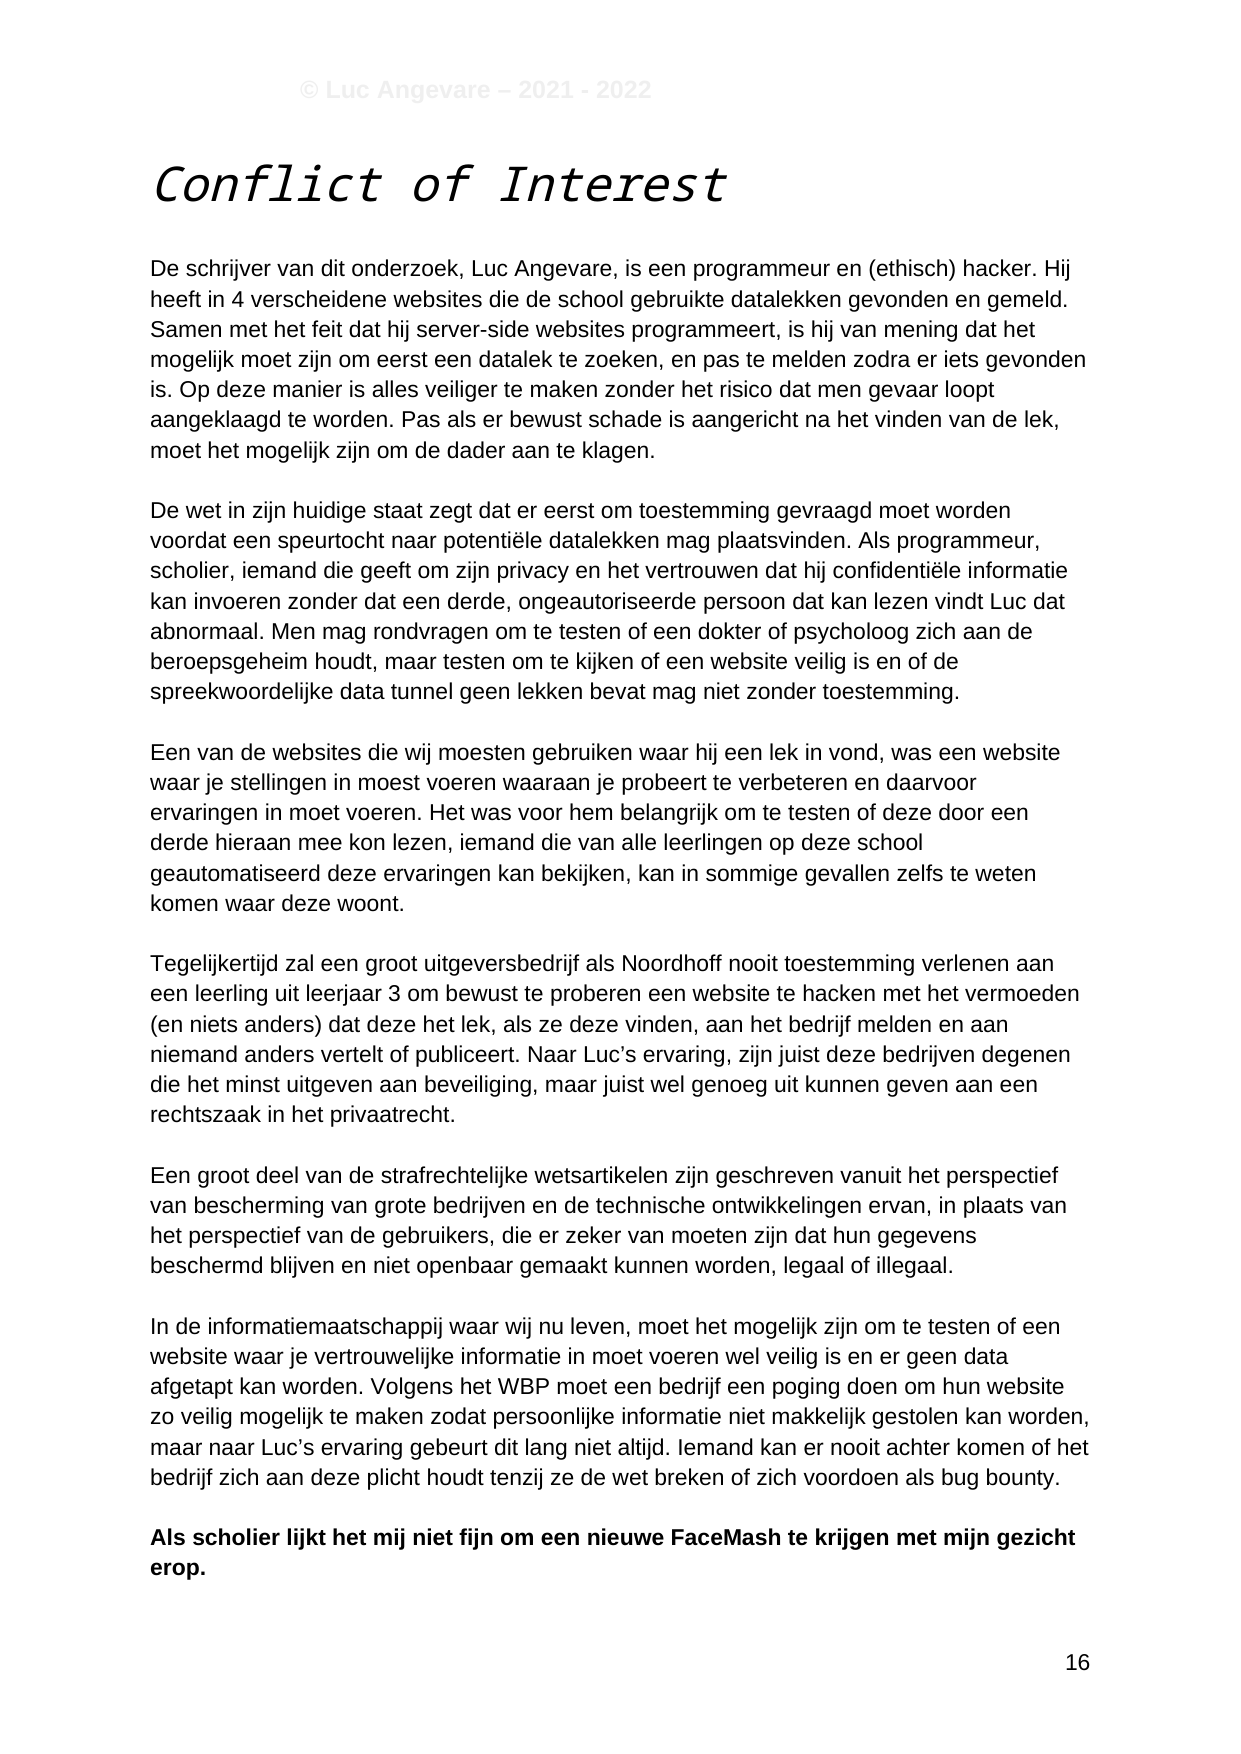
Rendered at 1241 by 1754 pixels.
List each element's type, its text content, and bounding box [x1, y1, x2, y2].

text Een groot deel van de strafrechtelijke wetsartikelen zijn geschreven vanuit het perspectief van bescherming van grote bedrijven en de technische ontwikkelingen ervan, in plaats van het perspectief van de gebruikers, die er zeker van moeten zijn dat hun gegevens beschermd blijven en niet openbaar gemaakt kunnen worden, legaal of illegaal. [150, 1162, 1090, 1278]
subtitle Conflict of Interest [150, 150, 1090, 215]
text De wet in zijn huidige staat zegt dat er eerst om toestemming gevraagd moet worden voordat een speurtocht naar potentiële datalekken mag plaatsvinden. Als programmeur, scholier, iemand die geeft om zijn privacy en het vertrouwen dat hij confidentiële informatie kan invoeren zonder dat een derde, ongeautoriseerde persoon dat kan lezen vindt Luc dat abnormaal. Men mag rondvragen om te testen of een dokter of psycholoog zich aan de beroepsgeheim houdt, maar testen om te kijken of een website veilig is en of de spreekwoordelijke data tunnel geen lekken bevat mag niet zonder toestemming. [150, 497, 1090, 704]
text Tegelijkertijd zal een groot uitgeversbedrijf als Noordhoff nooit toestemming verlenen aan een leerling uit leerjaar 3 om bewust te proberen een website te hacken met het vermoeden (en niets anders) dat deze het lek, als ze deze vinden, aan het bedrijf melden en aan niemand anders vertelt of publiceert. Naar Luc’s ervaring, zijn juist deze bedrijven degenen die het minst uitgeven aan beveiliging, maar juist wel genoeg uit kunnen geven aan een rechtszaak in het privaatrecht. [150, 950, 1090, 1127]
text De schrijver van dit onderzoek, Luc Angevare, is een programmeur en (ethisch) hacker. Hij heeft in 4 verscheidene websites die de school gebruikte datalekken gevonden en gemeld. Samen met het feit dat hij server-side websites programmeert, is hij van mening dat het mogelijk moet zijn om eerst een datalek te zoeken, en pas te melden zodra er iets gevonden is. Op deze manier is alles veiliger te maken zonder het risico dat men gevaar loopt aangeklaagd te worden. Pas als er bewust schade is aangericht na het vinden van de lek, moet het mogelijk zijn om de dader aan te klagen. [150, 255, 1090, 463]
text Als scholier lijkt het mij niet fijn om een nieuwe FaceMash te krijgen met mijn gezicht erop. [150, 1524, 1090, 1581]
text In de informatiemaatschappij waar wij nu leven, moet het mogelijk zijn om te testen of een website waar je vertrouwelijke informatie in moet voeren wel veilig is en er geen data afgetapt kan worden. Volgens het WBP moet een bedrijf een poging doen om hun website zo veilig mogelijk te maken zodat persoonlijke informatie niet makkelijk gestolen kan worden, maar naar Luc’s ervaring gebeurt dit lang niet altijd. Iemand kan er nooit achter komen of het bedrijf zich aan deze plicht houdt tenzij ze de wet breken of zich voordoen als bug bounty. [150, 1313, 1090, 1490]
text Een van de websites die wij moesten gebruiken waar hij een lek in vond, was een website waar je stellingen in moest voeren waaraan je probeert te verbeteren en daarvoor ervaringen in moet voeren. Het was voor hem belangrijk om te testen of deze door een derde hieraan mee kon lezen, iemand die van alle leerlingen op deze school geautomatiseerd deze ervaringen kan bekijken, kan in sommige gevallen zelfs te weten komen waar deze woont. [150, 739, 1090, 916]
